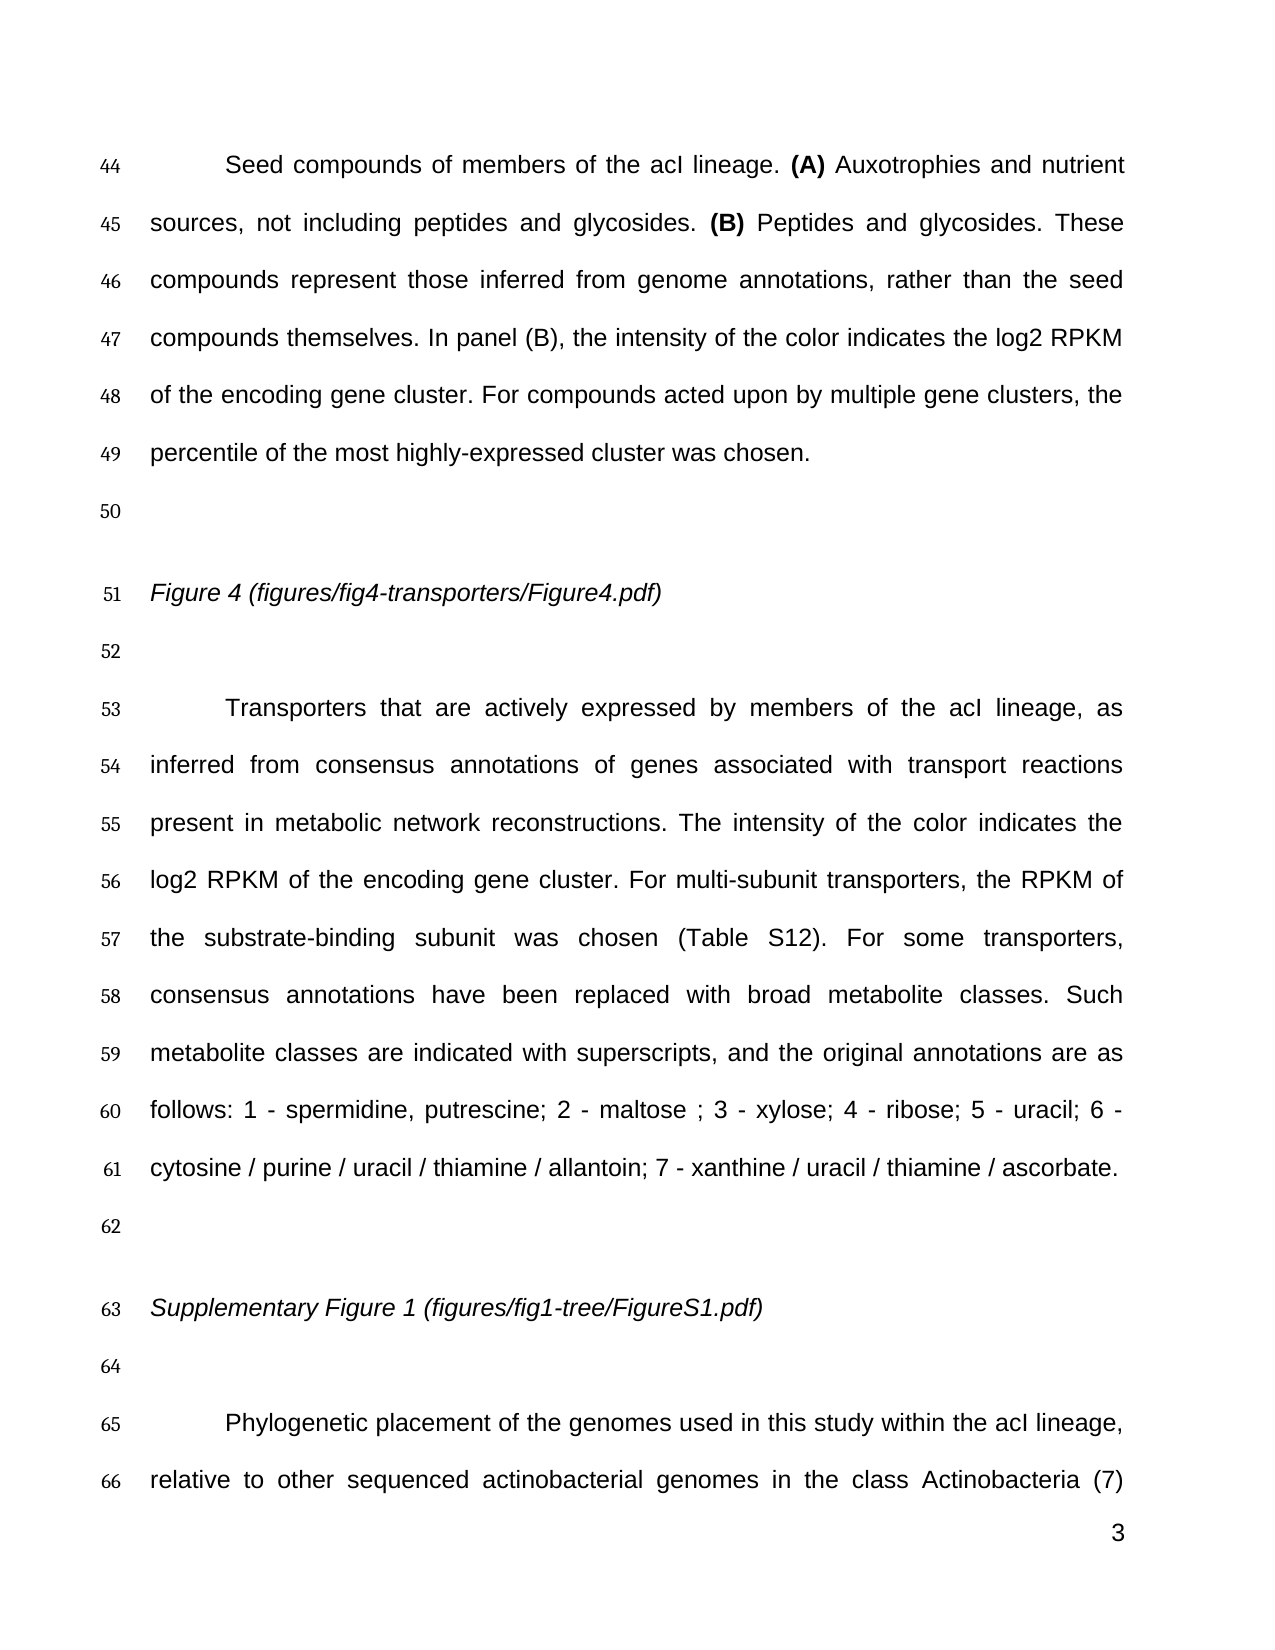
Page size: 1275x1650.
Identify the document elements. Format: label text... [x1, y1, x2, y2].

subtitle Figure 4 (figures/fig4-transporters/Figure4.pdf) [150, 577, 1125, 606]
text Transporters that are actively expressed by members of the acI lineage, as inferred from consensus annotations of genes associated with transport reactions present in metabolic network reconstructions. The intensity of the color indicates the log2 RPKM of the encoding gene cluster. For multi-subunit transporters, the RPKM of the substrate-binding subunit was chosen (Table S12). For some transporters, consensus annotations have been replaced with broad metabolite classes. Such metabolite classes are indicated with superscripts, and the original annotations are as follows: 1 - spermidine, putrescine; 2 - maltose ; 3 - xylose; 4 - ribose; 5 - uracil; 6 - cytosine / purine / uracil / thiamine / allantoin; 7 - xanthine / uracil / thiamine / ascorbate. [150, 692, 1125, 1181]
subtitle Supplementary Figure 1 (figures/fig1-tree/FigureS1.pdf) [150, 1292, 1125, 1321]
